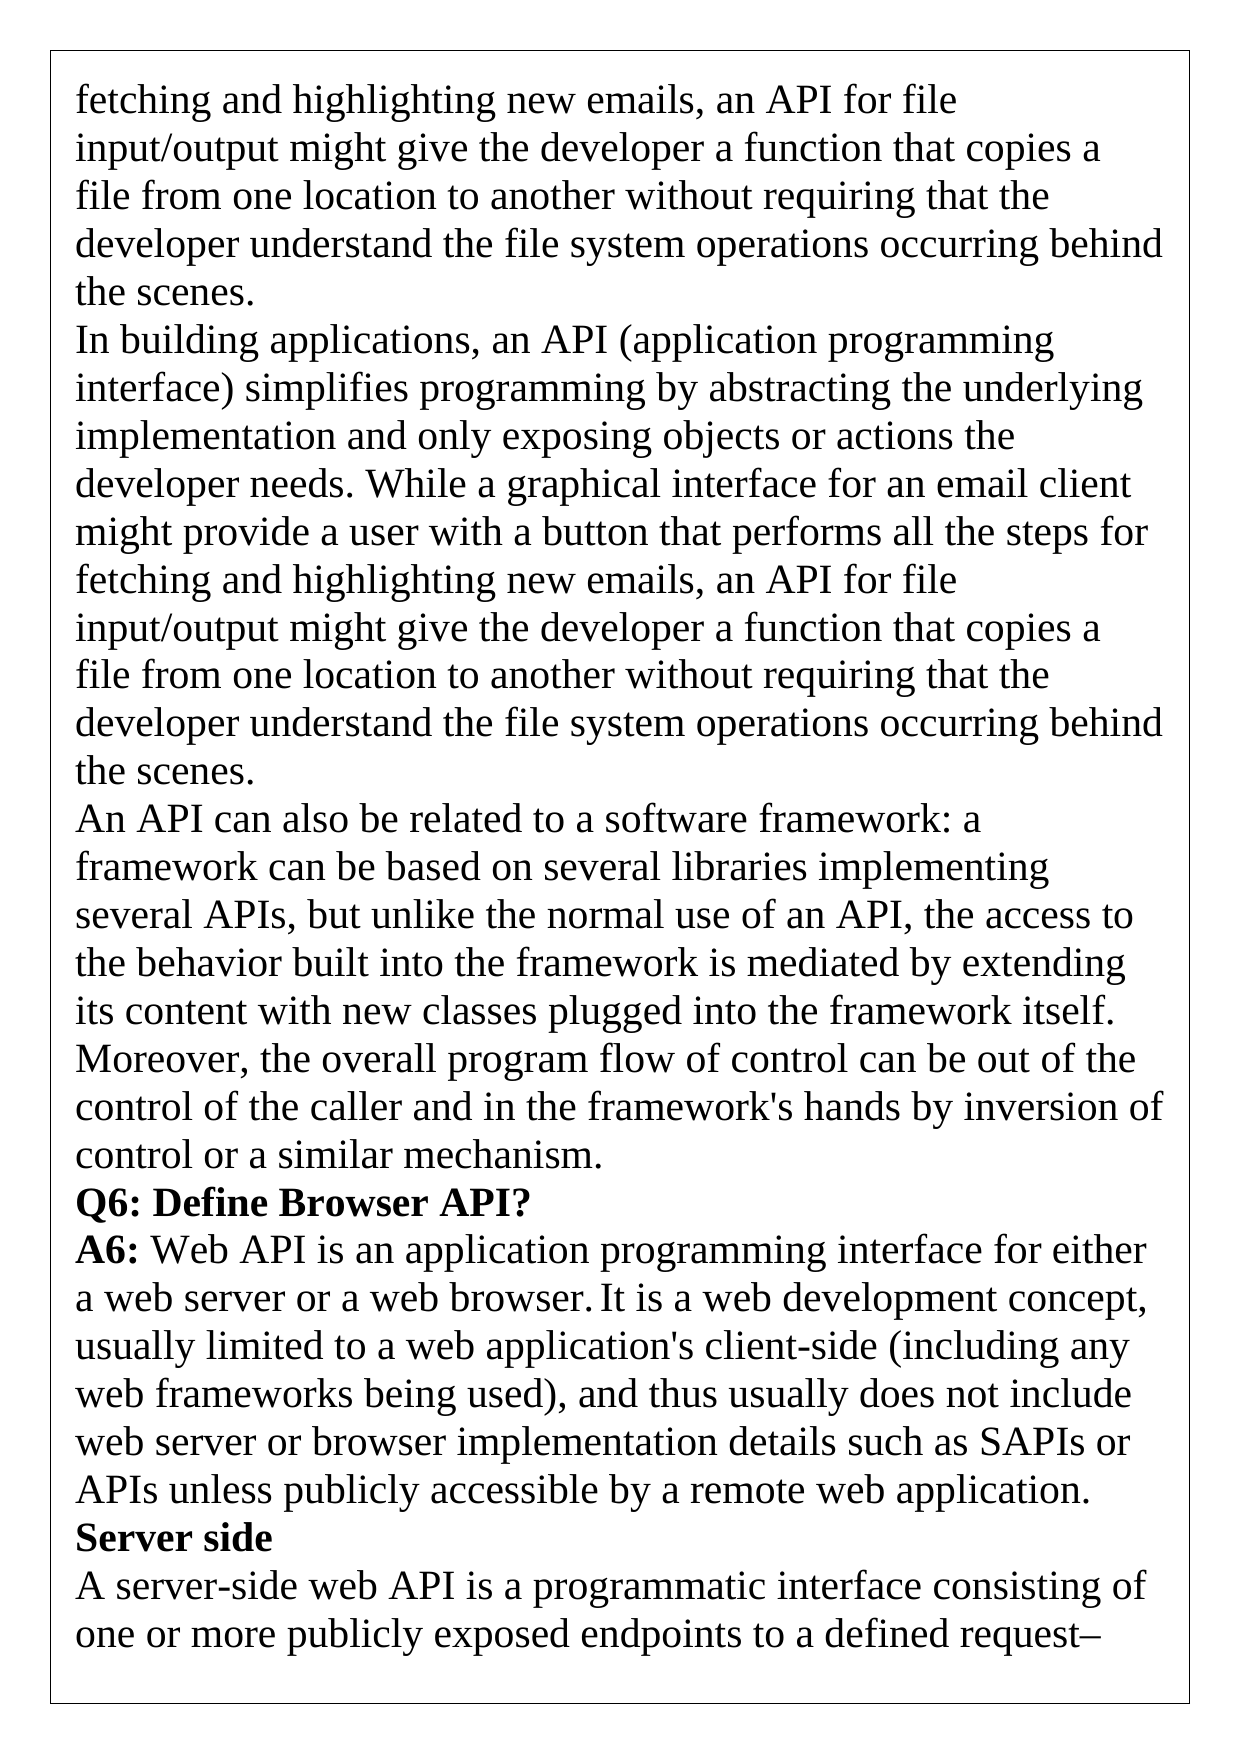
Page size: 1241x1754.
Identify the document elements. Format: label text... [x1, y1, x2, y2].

text Q6: Define Browser API? [75, 1177, 1165, 1225]
text Server side [75, 1512, 1165, 1560]
text A6: Web API is an application programming interface for either a web server or a web browser. It is a web development concept, usually limited to a web application's client-side (including any web frameworks being used), and thus usually does not include web server or browser implementation details such as SAPIs or APIs unless publicly accessible by a remote web application. [75, 1225, 1165, 1512]
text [75, 1560, 1165, 1656]
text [75, 75, 1165, 314]
text Moreover, the overall program flow of control can be out of the control of the caller and in the framework's hands by inversion of control or a similar mechanism. [75, 1033, 1165, 1177]
text An API can also be related to a software framework: a framework can be based on several libraries implementing several APIs, but unlike the normal use of an API, the access to the behavior built into the framework is mediated by extending its content with new classes plugged into the framework itself. [75, 794, 1165, 1033]
